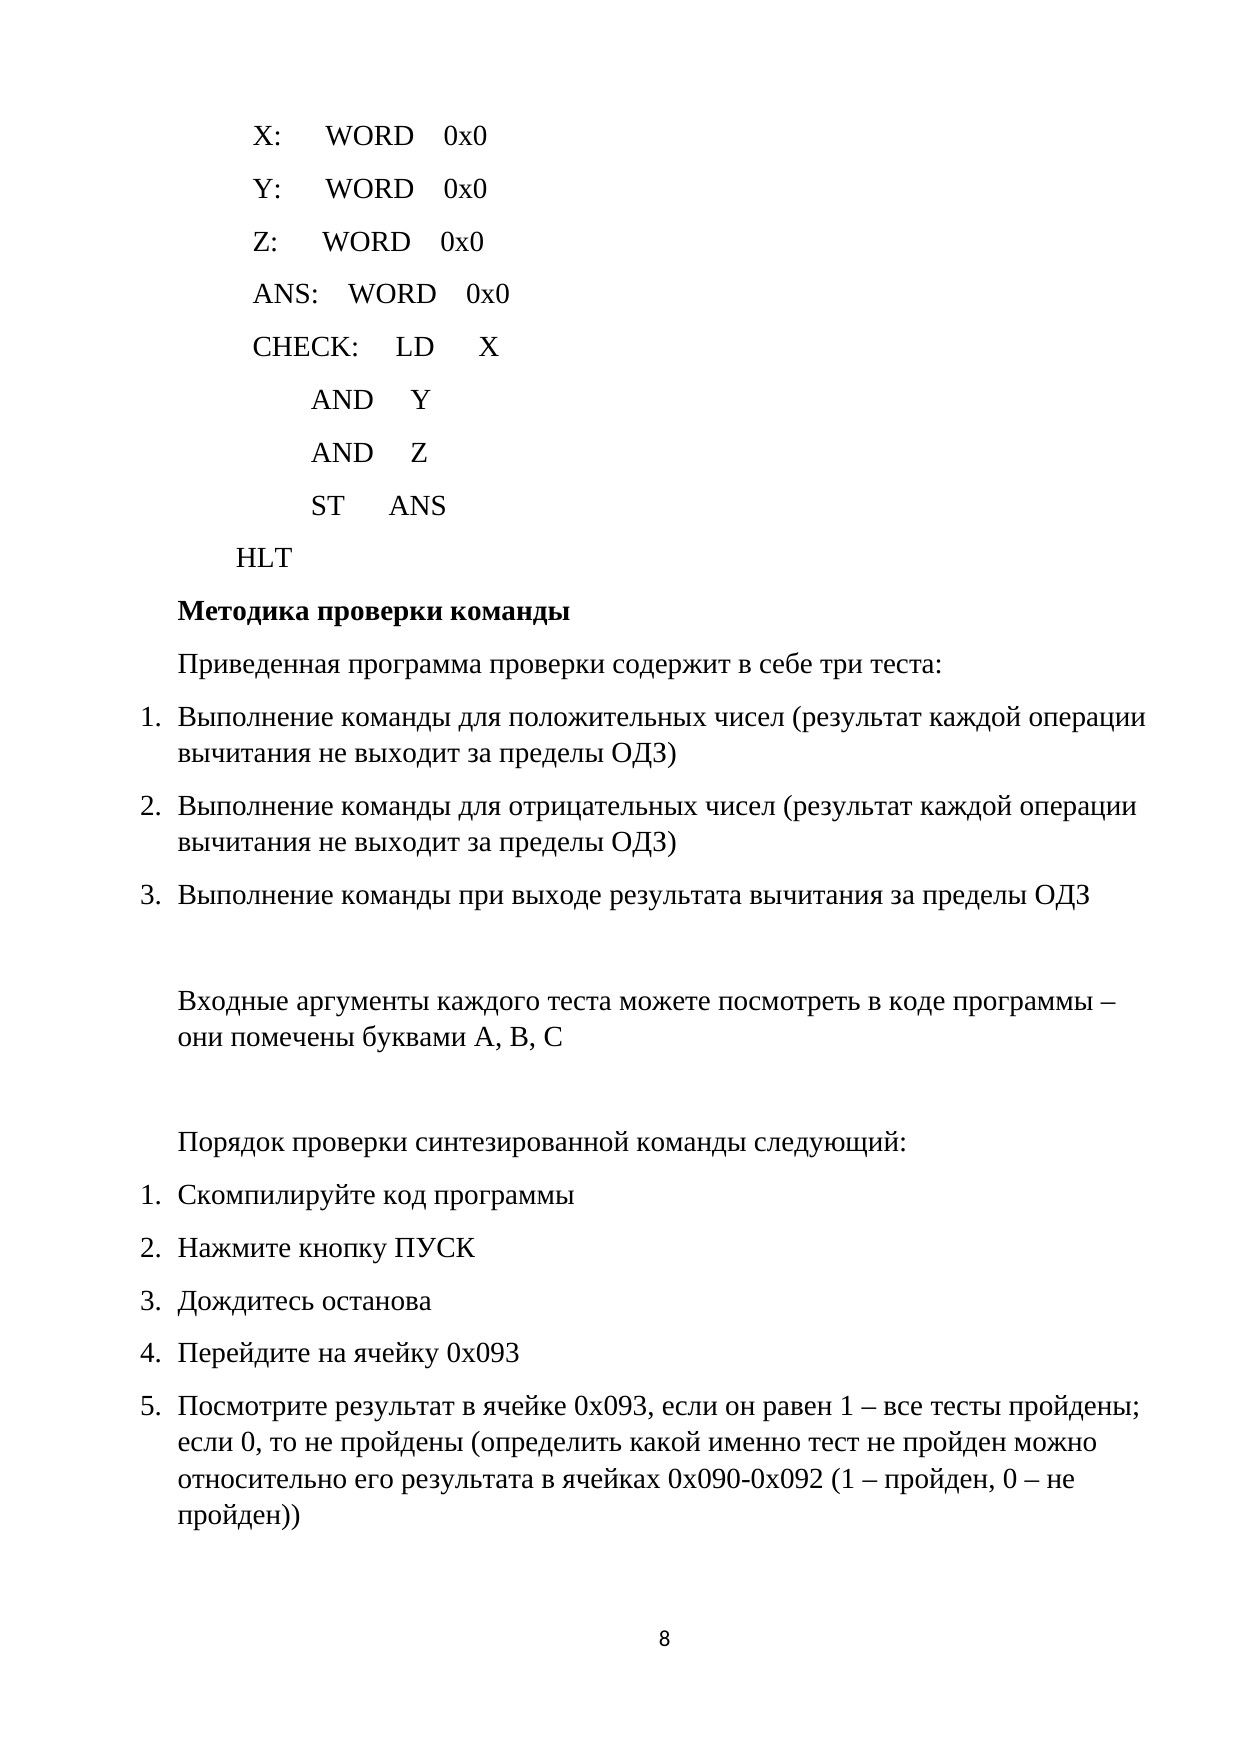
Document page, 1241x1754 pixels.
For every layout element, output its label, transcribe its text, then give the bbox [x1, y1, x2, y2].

list ANS: WORD 0x0 [252, 277, 1152, 310]
list Порядок проверки синтезированной команды следующий: [177, 1124, 1152, 1158]
list Нажмите кнопку ПУСК [140, 1230, 1152, 1263]
list Выполнение команды при выходе результата вычитания за пределы ОДЗ [140, 877, 1152, 911]
list CHECK: LD X [252, 329, 1152, 363]
list X: WORD 0x0 [252, 118, 1152, 152]
list Дождитесь останова [140, 1283, 1152, 1316]
list Скомпилируйте код программы [140, 1177, 1152, 1211]
list AND Z [252, 435, 1152, 468]
list Посмотрите результат в ячейке 0x093, если он равен 1 – все тесты пройдены; если 0, то не пройдены (определить какой именно тест не пройден можно относительно его результата в ячейках 0x090-0x092 (1 – пройден, 0 – не пройден)) [140, 1388, 1152, 1530]
list Методика проверки команды [177, 593, 1152, 627]
list Перейдите на ячейку 0x093 [140, 1336, 1152, 1369]
list Выполнение команды для отрицательных чисел (результат каждой операции вычитания не выходит за пределы ОДЗ) [140, 788, 1152, 858]
list Входные аргументы каждого теста можете посмотреть в коде программы – они помечены буквами A, B, C [177, 983, 1152, 1052]
list ST ANS [252, 488, 1152, 521]
list Y: WORD 0x0 [252, 171, 1152, 204]
list AND Y [252, 382, 1152, 416]
list Z: WORD 0x0 [252, 224, 1152, 257]
list Приведенная программа проверки содержит в себе три теста: [177, 646, 1152, 680]
list Выполнение команды для положительных чисел (результат каждой операции вычитания не выходит за пределы ОДЗ) [140, 699, 1152, 769]
list HLT [177, 541, 1152, 574]
